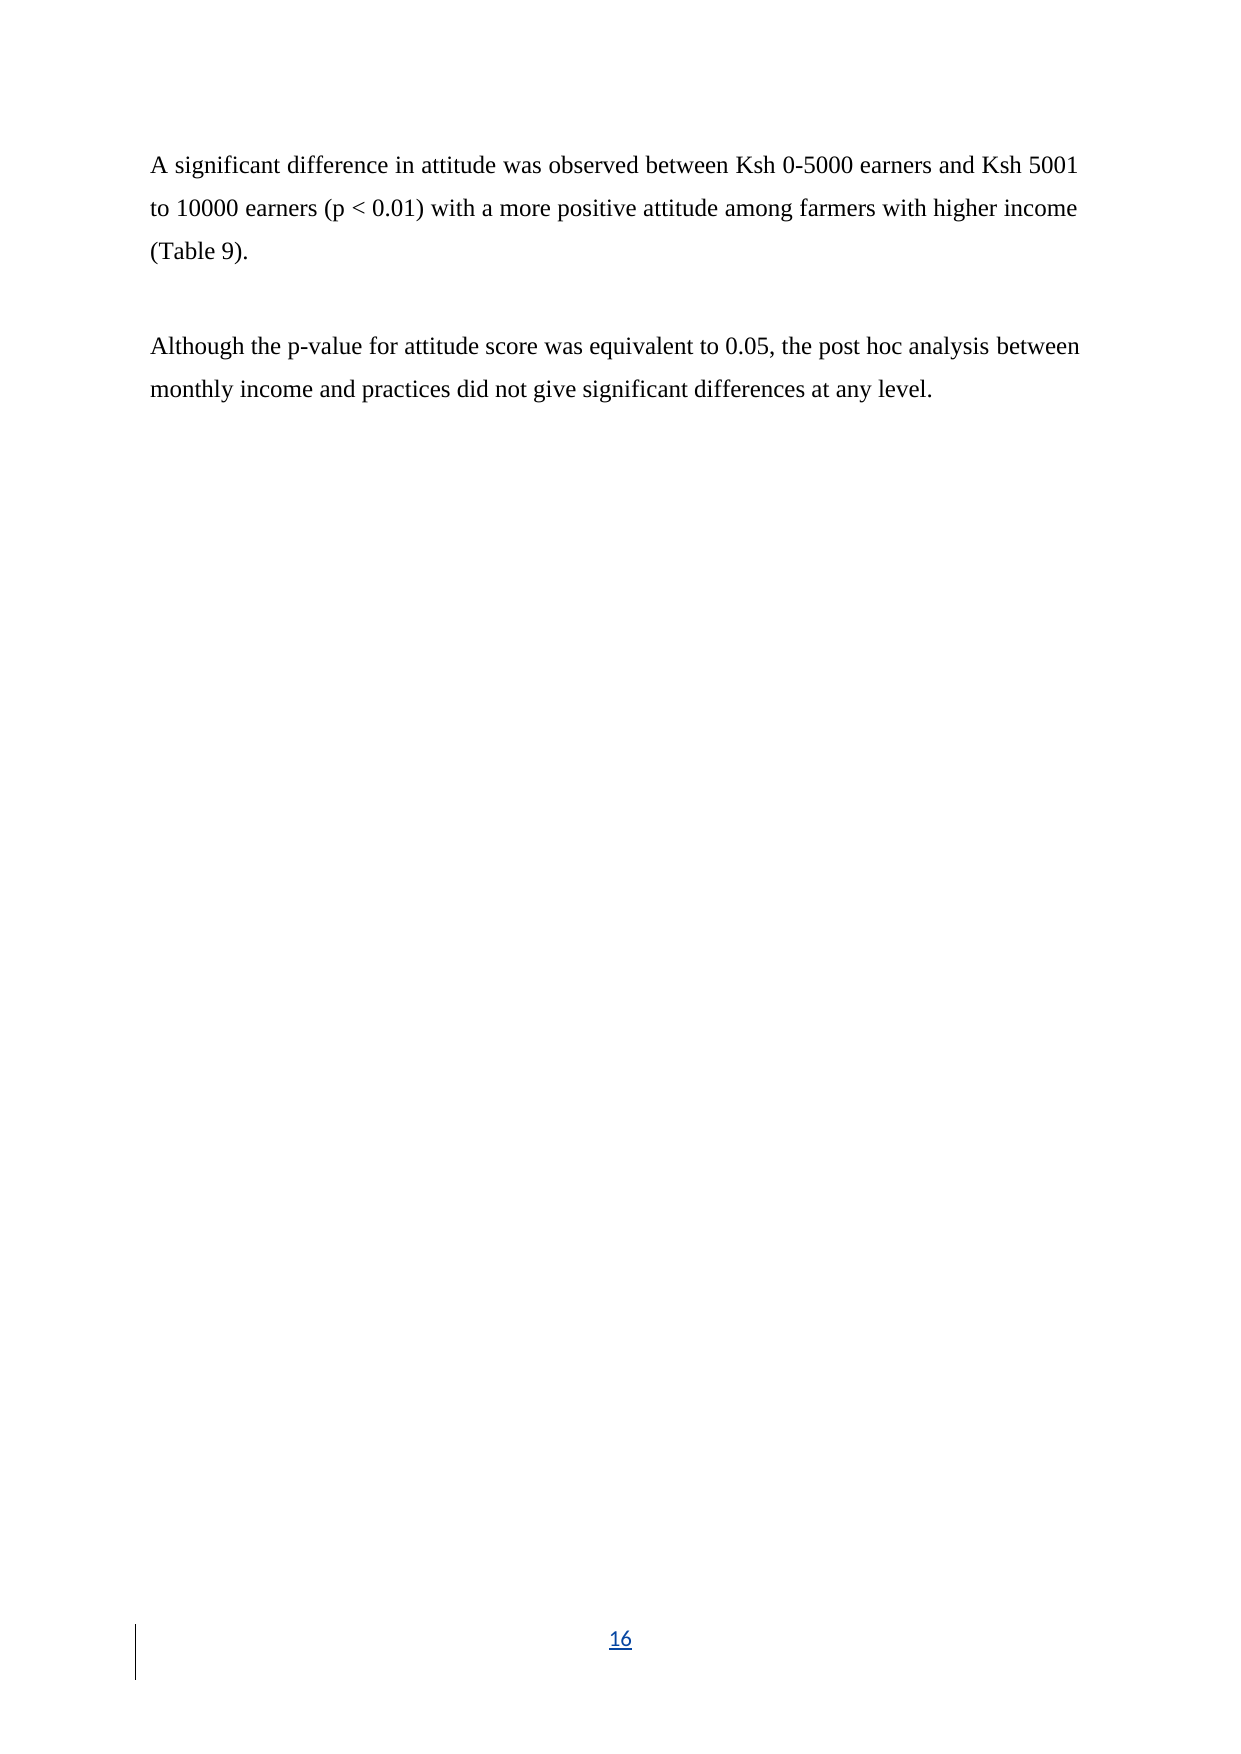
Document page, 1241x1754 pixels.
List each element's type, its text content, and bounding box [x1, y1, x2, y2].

text A significant difference in attitude was observed between Ksh 0-5000 earners and Ksh 5001 to 10000 earners (p < 0.01) with a more positive attitude among farmers with higher income (Table 9). [150, 150, 1080, 265]
text Although the p-value for attitude score was equivalent to 0.05, the post hoc analysis between monthly income and practices did not give significant differences at any level. [150, 331, 1080, 403]
